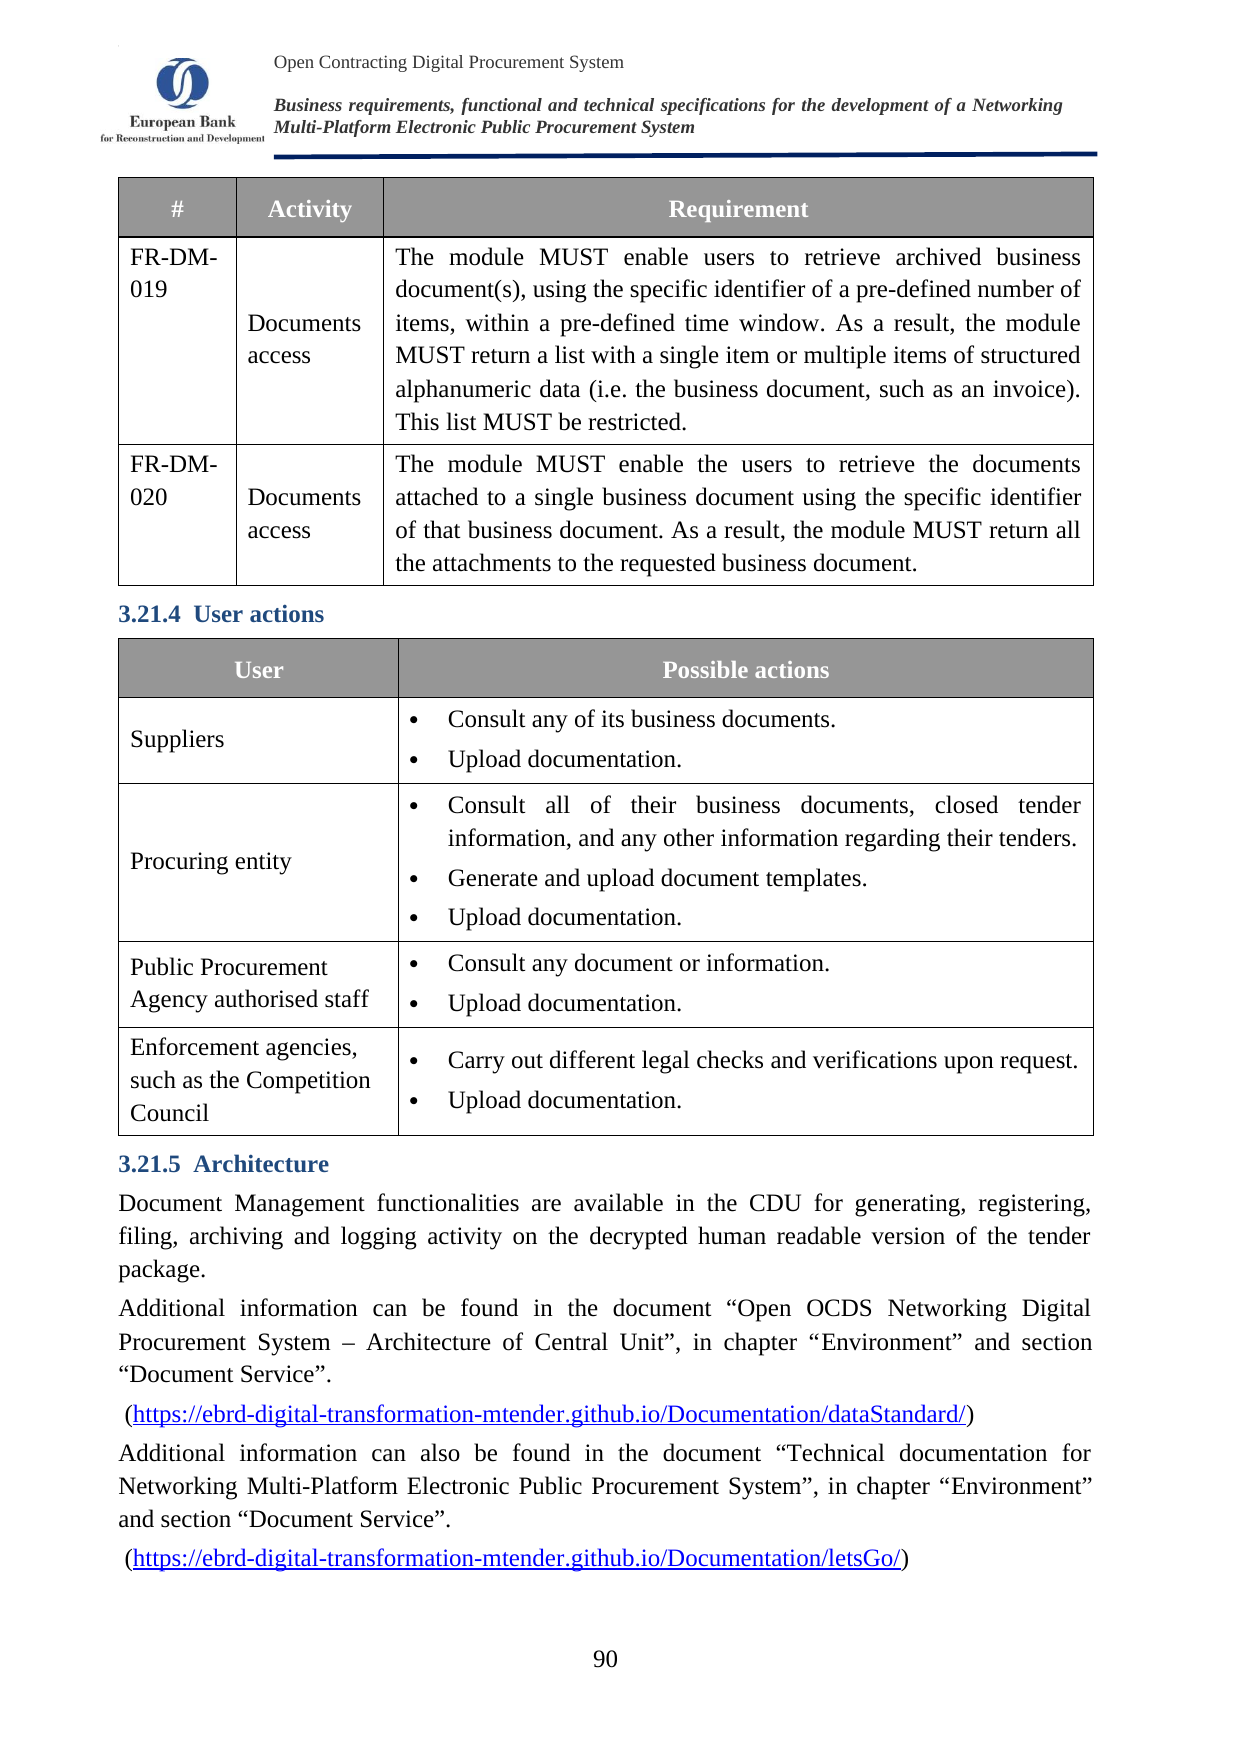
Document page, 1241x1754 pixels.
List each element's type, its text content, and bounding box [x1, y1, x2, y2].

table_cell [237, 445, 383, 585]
title Architecture [118, 1149, 1092, 1178]
text Document Management functionalities are available in the CDU for generating, registering, filing, archiving and logging activity on the decrypted human readable version of the tender package. [118, 1188, 1092, 1283]
text Additional information can also be found in the document “Technical documentation for Networking Multi-Platform Electronic Public Procurement System”, in chapter “Environment” and section “Document Service”. [118, 1438, 1092, 1533]
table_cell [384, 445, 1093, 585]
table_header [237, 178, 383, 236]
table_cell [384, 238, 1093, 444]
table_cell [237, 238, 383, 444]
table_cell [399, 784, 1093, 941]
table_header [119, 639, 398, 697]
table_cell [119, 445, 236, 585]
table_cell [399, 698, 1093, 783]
text (https://ebrd-digital-transformation-mtender.github.io/Documentation/dataStandard/) [118, 1399, 1092, 1428]
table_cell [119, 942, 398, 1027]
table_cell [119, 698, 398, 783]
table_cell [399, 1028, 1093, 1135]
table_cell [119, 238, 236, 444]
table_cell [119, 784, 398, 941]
text Additional information can be found in the document “Open OCDS Networking Digital Procurement System – Architecture of Central Unit”, in chapter “Environment” and section “Document Service”. [118, 1293, 1092, 1388]
picture [100, 58, 265, 144]
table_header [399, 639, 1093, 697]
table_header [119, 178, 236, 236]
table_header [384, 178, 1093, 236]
title User actions [118, 599, 1092, 628]
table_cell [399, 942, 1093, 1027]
text (https://ebrd-digital-transformation-mtender.github.io/Documentation/letsGo/) [118, 1543, 1092, 1572]
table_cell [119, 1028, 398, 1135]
